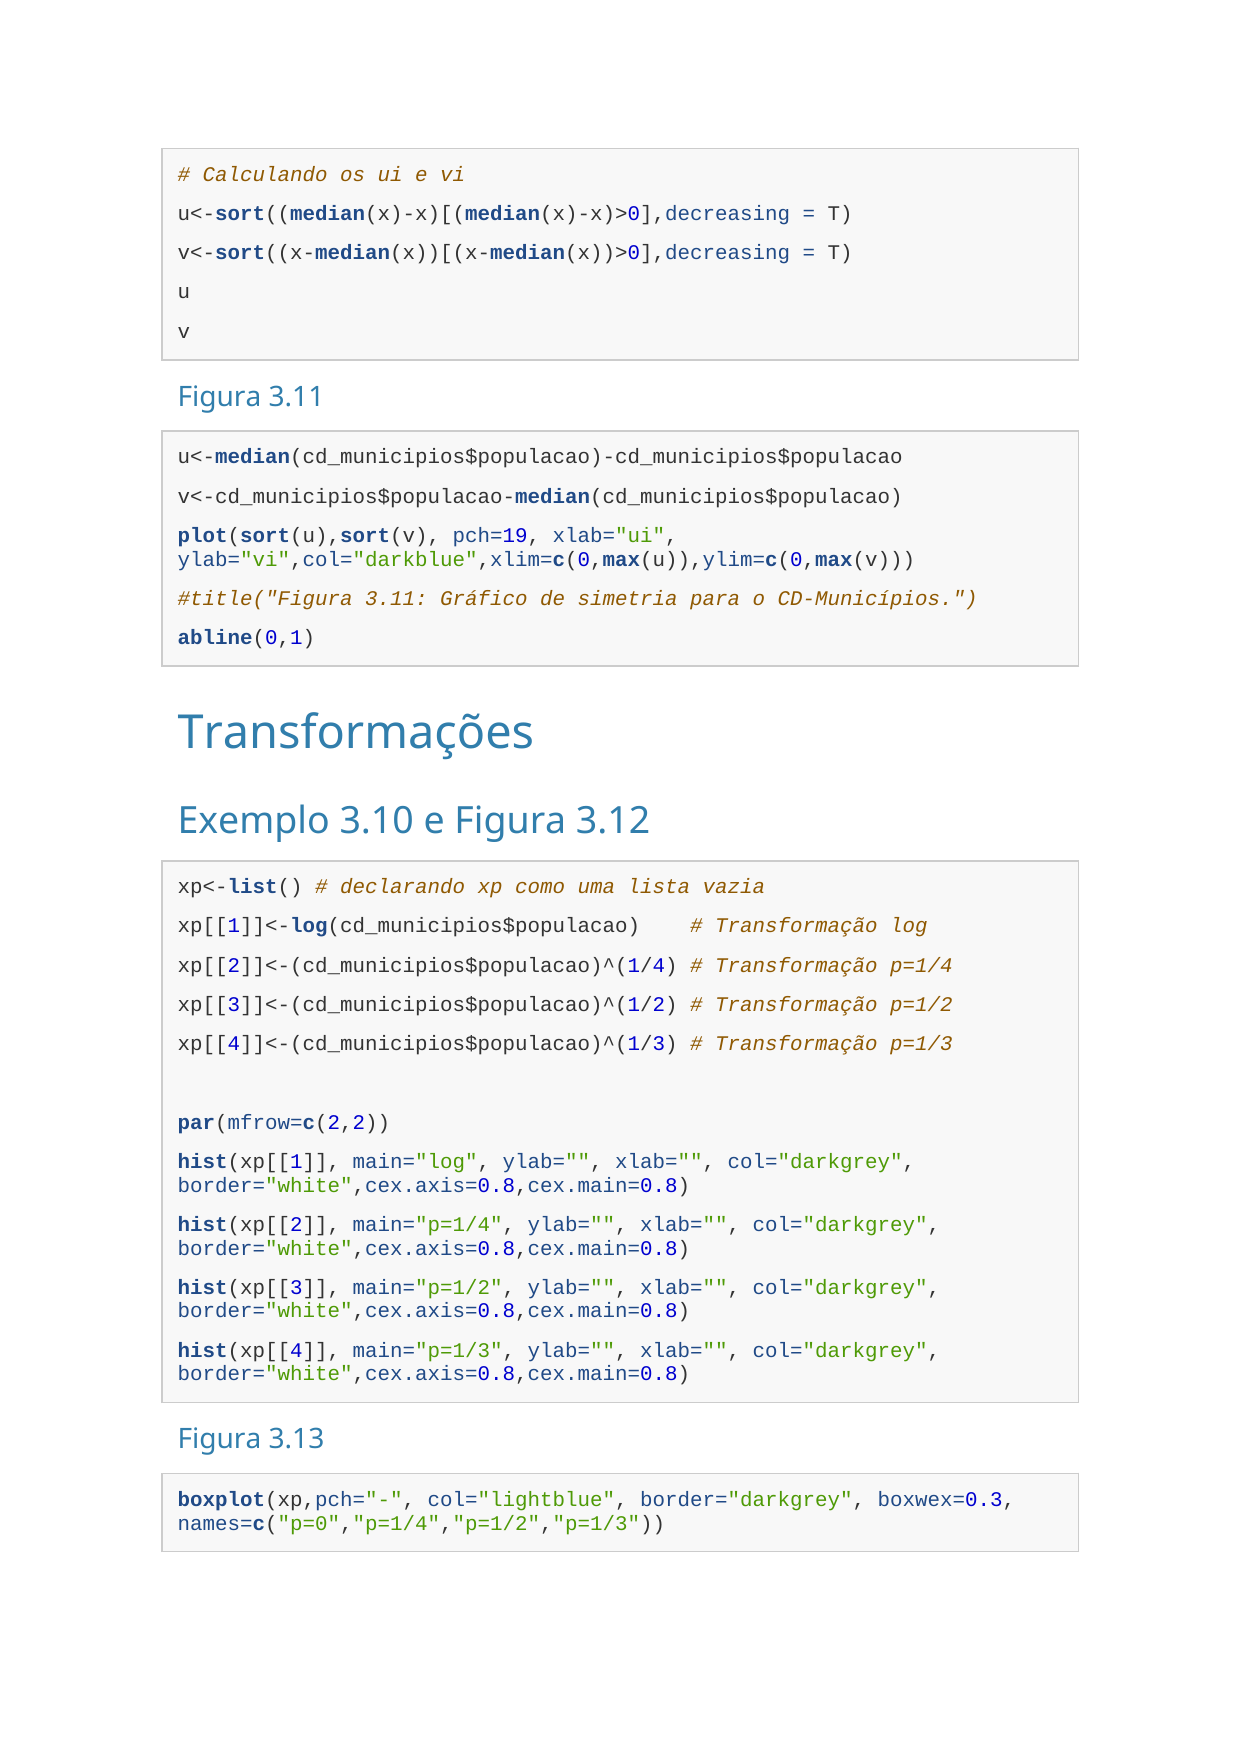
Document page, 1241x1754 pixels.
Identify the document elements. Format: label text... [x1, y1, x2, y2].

text xp[[2]]<-(cd_municipios$populacao)^(1/4) # Transformação p=1/4 [163, 938, 1078, 978]
text v<-cd_municipios$populacao-median(cd_municipios$populacao) [163, 469, 1078, 509]
text plot(sort(u),sort(v), pch=19, xlab="ui", ylab="vi",col="darkblue",xlim=c(0,max(u)),ylim=c(0,max(v))) [163, 509, 1078, 572]
text v<-sort((x-median(x))[(x-median(x))>0],decreasing = T) [163, 226, 1078, 265]
text # Calculando os ui e vi [163, 149, 1078, 187]
text u<-median(cd_municipios$populacao)-cd_municipios$populacao [163, 432, 1078, 469]
text boxplot(xp,pch="-", col="lightblue", border="darkgrey", boxwex=0.3, names=c("p=0","p=1/4","p=1/2","p=1/3")) [163, 1474, 1078, 1551]
text Transformações [177, 698, 1063, 762]
text v [163, 305, 1078, 359]
text hist(xp[[1]], main="log", ylab="", xlab="", col="darkgrey", border="white",cex.axis=0.8,cex.main=0.8) [163, 1135, 1078, 1198]
text u [163, 265, 1078, 305]
text xp[[3]]<-(cd_municipios$populacao)^(1/2) # Transformação p=1/2 [163, 978, 1078, 1017]
text Figura 3.11 [177, 376, 1063, 414]
text hist(xp[[3]], main="p=1/2", ylab="", xlab="", col="darkgrey", border="white",cex.axis=0.8,cex.main=0.8) [163, 1261, 1078, 1323]
text xp[[1]]<-log(cd_municipios$populacao) # Transformação log [163, 899, 1078, 938]
text u<-sort((median(x)-x)[(median(x)-x)>0],decreasing = T) [163, 187, 1078, 226]
text xp[[4]]<-(cd_municipios$populacao)^(1/3) # Transformação p=1/3 [163, 1017, 1078, 1056]
text Exemplo 3.10 e Figura 3.12 [177, 793, 1063, 844]
text par(mfrow=c(2,2)) [163, 1096, 1078, 1135]
text Figura 3.13 [177, 1419, 1063, 1457]
text hist(xp[[4]], main="p=1/3", ylab="", xlab="", col="darkgrey", border="white",cex.axis=0.8,cex.main=0.8) [163, 1323, 1078, 1402]
text #title("Figura 3.11: Gráfico de simetria para o CD-Municípios.") [163, 572, 1078, 611]
text xp<-list() # declarando xp como uma lista vazia [163, 862, 1078, 899]
text hist(xp[[2]], main="p=1/4", ylab="", xlab="", col="darkgrey", border="white",cex.axis=0.8,cex.main=0.8) [163, 1198, 1078, 1261]
text abline(0,1) [163, 611, 1078, 665]
